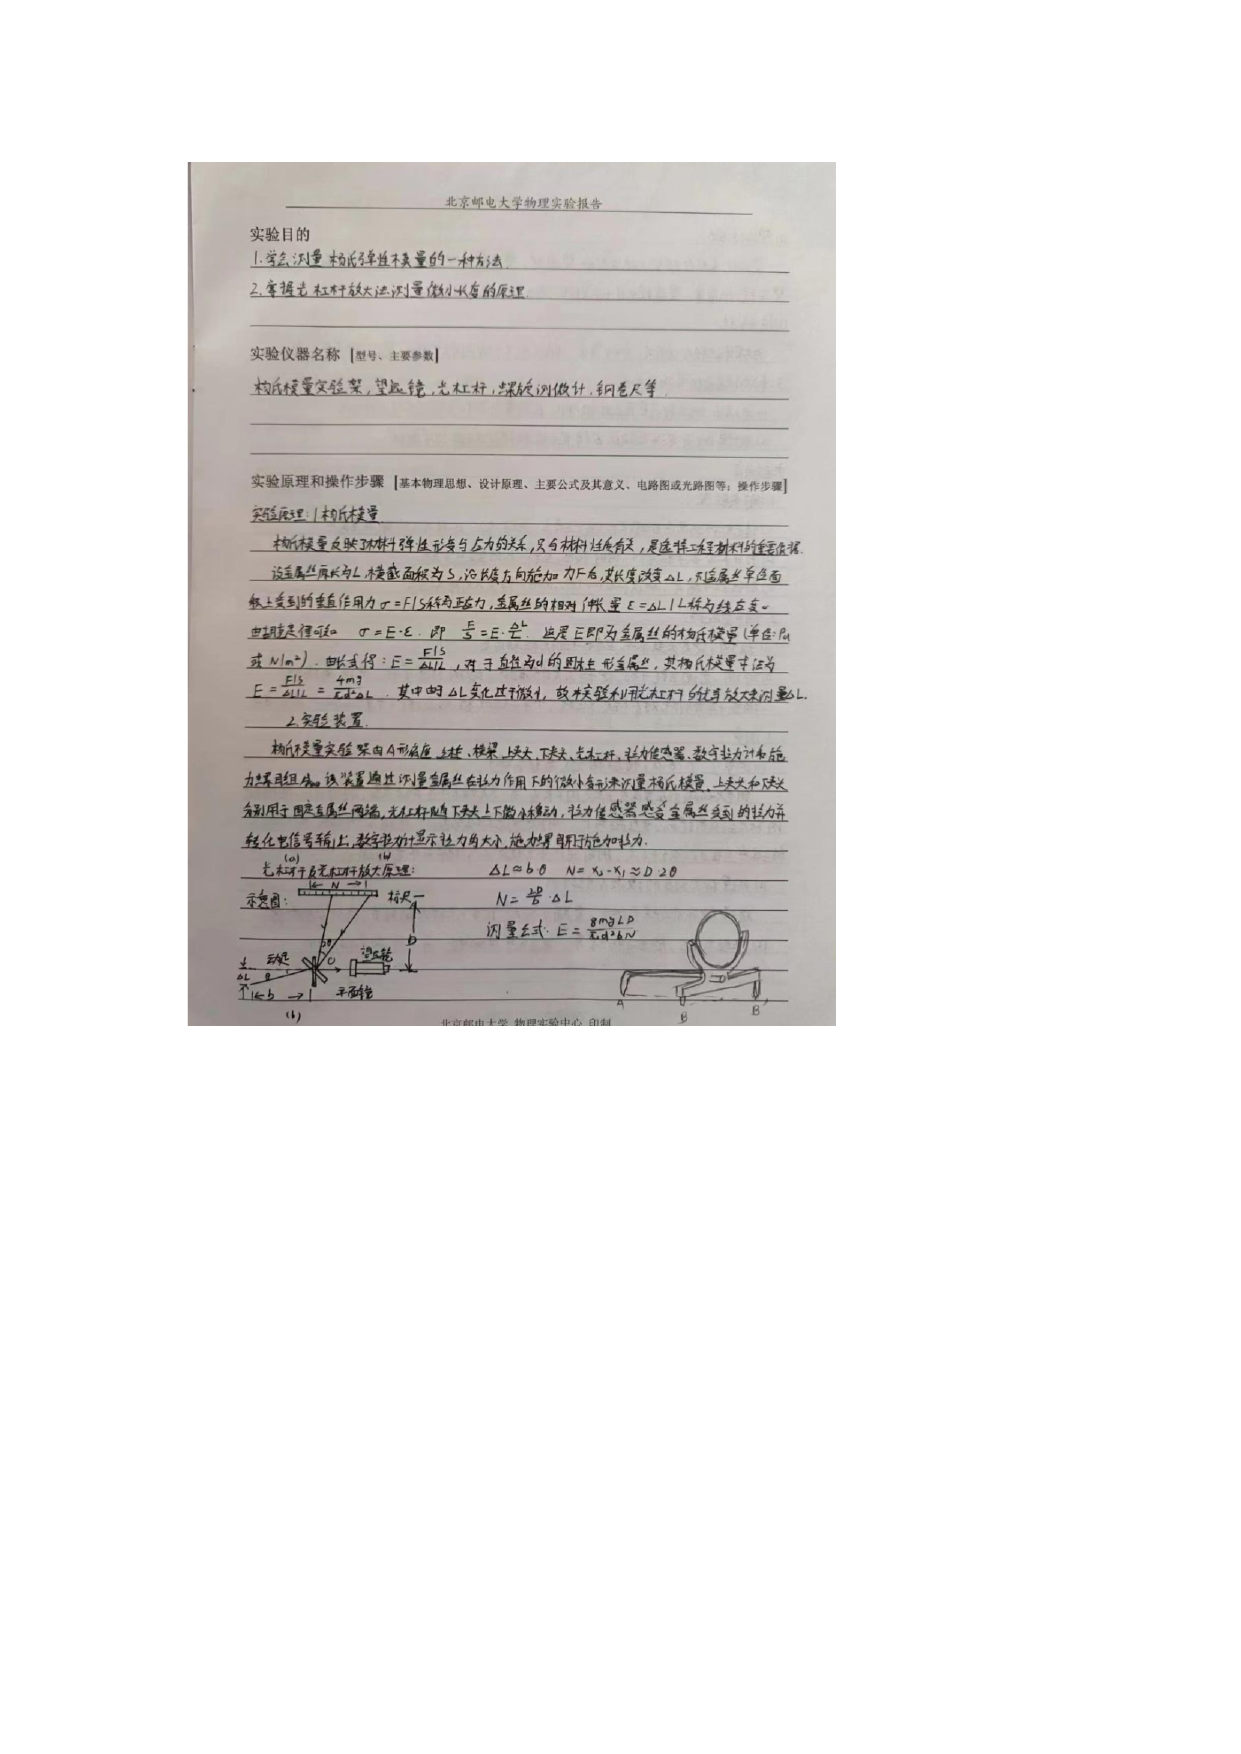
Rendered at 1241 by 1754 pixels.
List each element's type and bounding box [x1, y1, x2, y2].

picture [188, 163, 836, 1026]
